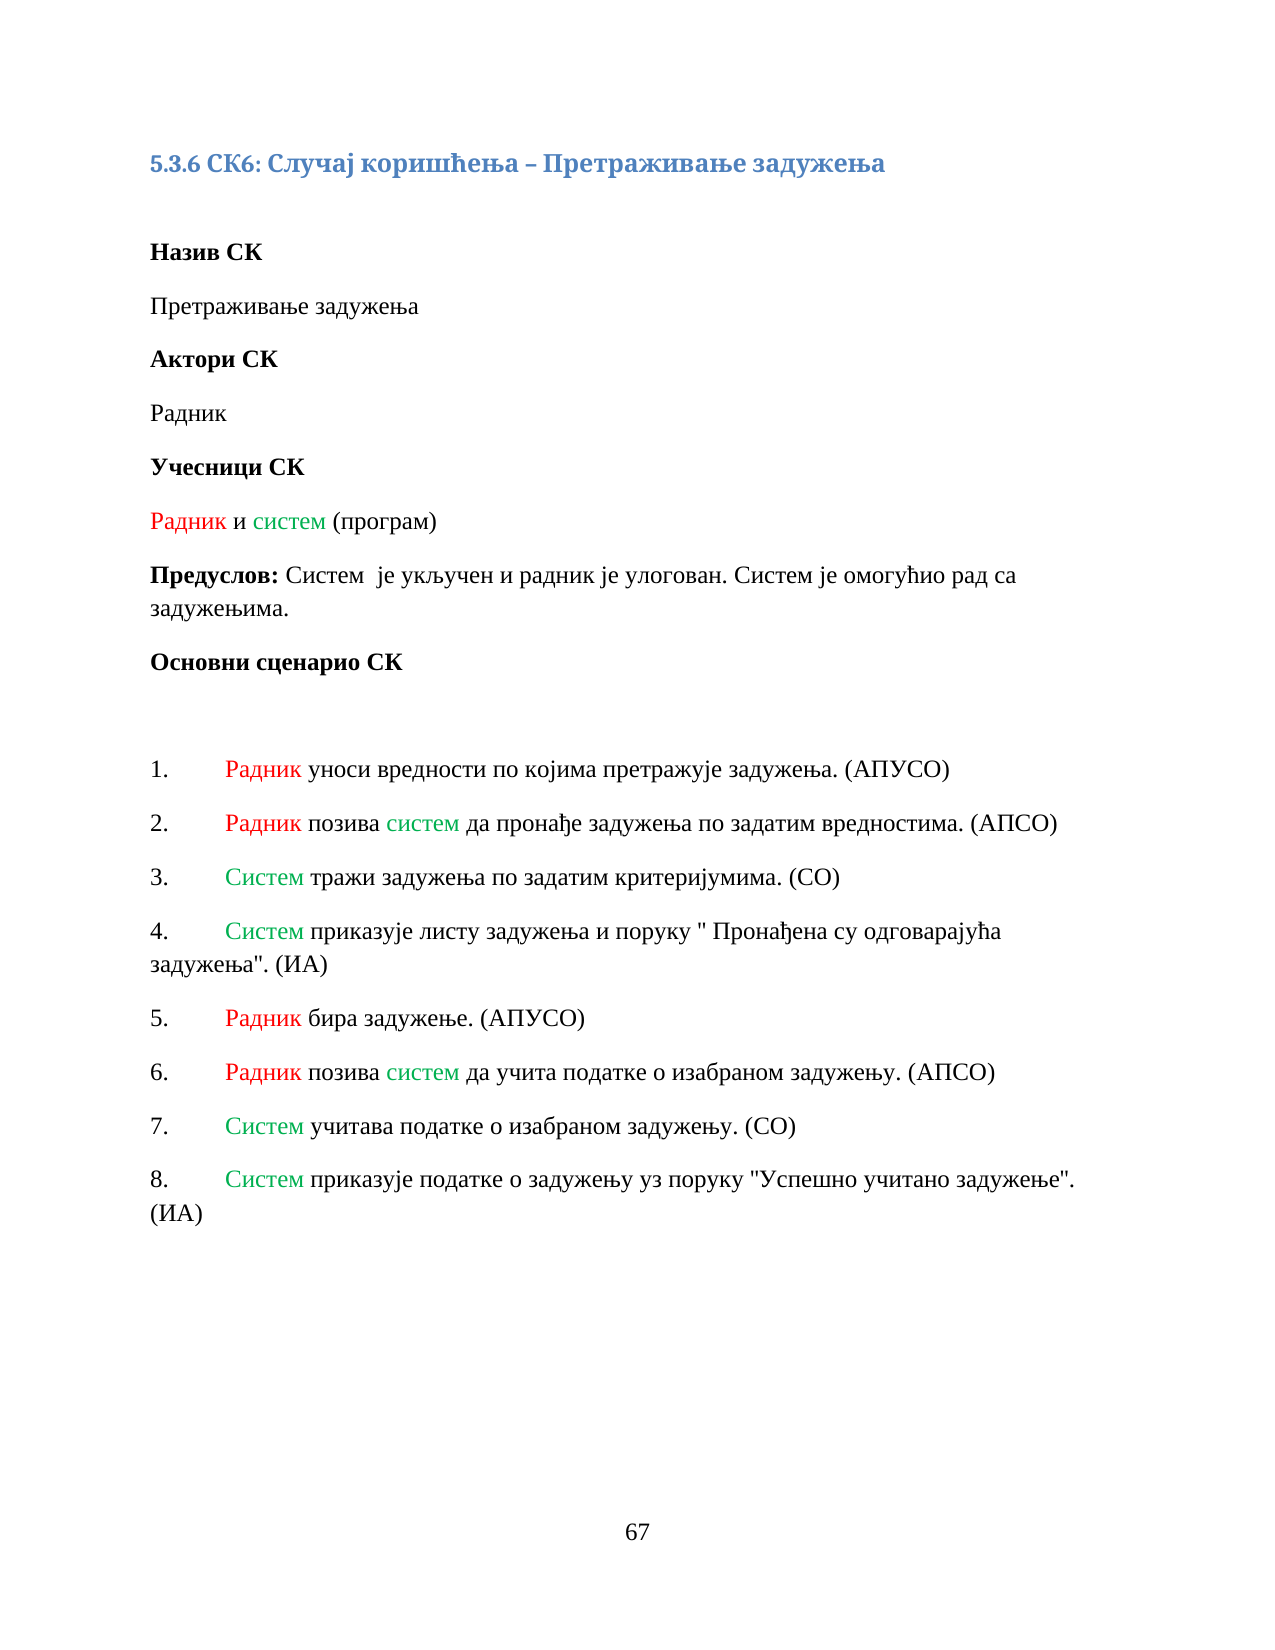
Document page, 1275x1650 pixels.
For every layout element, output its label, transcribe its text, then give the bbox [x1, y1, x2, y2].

text Радник и систем (програм) [150, 506, 1125, 535]
text Предуслов: Систем је укључен и радник je улогован. Систем је омогућио рад са задужењима. [150, 560, 1125, 622]
text Актори СК [150, 344, 1125, 373]
text 7. Систем учитава податке о изабраном задужењу. (СО) [150, 1111, 1125, 1139]
text 6. Радник позива систем да учита податке о изабраном задужењу. (АПСО) [150, 1057, 1125, 1086]
text 4. Систем приказује листу задужења и поруку '' Пронађена су одговарајућа задужења''. (ИА) [150, 916, 1125, 978]
text 1. Радник уноси вредности по којима претражује задужења. (АПУСО) [150, 754, 1125, 783]
text Назив СК [150, 237, 1125, 266]
text Основни сценарио СК [150, 647, 1125, 676]
text 8. Систем приказује податке о задужењу уз поруку ''Успешно учитано задужење''. (ИА) [150, 1164, 1125, 1226]
text 2. Радник позива систем да пронађе задужења по задатим вредностима. (АПСО) [150, 808, 1125, 837]
text 3. Систем тражи задужења по задатим критеријумима. (СО) [150, 862, 1125, 891]
text 5. Радник бира задужење. (АПУСО) [150, 1003, 1125, 1032]
subtitle 5.3.6 СК6: Случај коришћења – Претраживање задужења [150, 150, 1125, 179]
text Претраживање задужења [150, 291, 1125, 319]
text Радник [150, 398, 1125, 427]
text Учесници СК [150, 452, 1125, 481]
